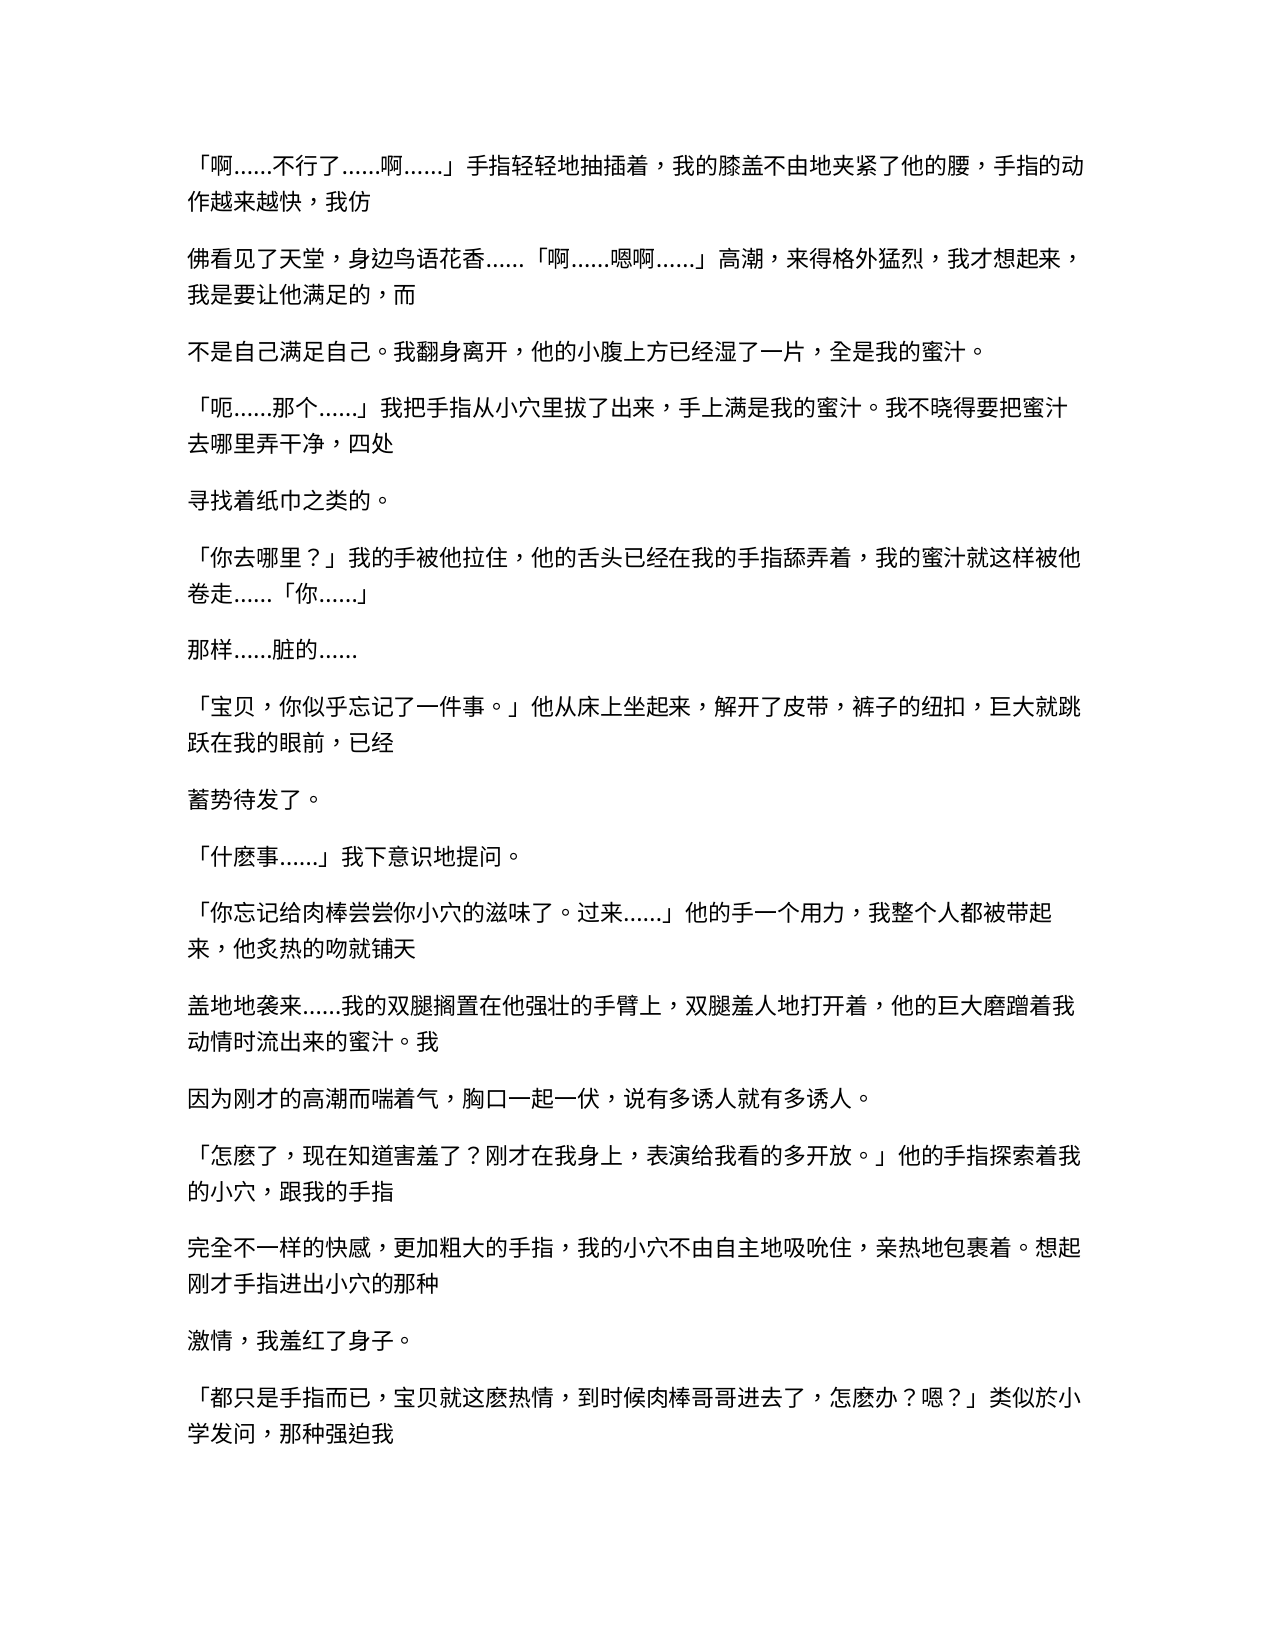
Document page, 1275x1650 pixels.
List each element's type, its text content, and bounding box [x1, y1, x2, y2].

text 完全不一样的快感，更加粗大的手指，我的小穴不由自主地吸吮住，亲热地包裹着。想起刚才手指进出小穴的那种 [187, 1232, 1087, 1299]
text 「宝贝，你似乎忘记了一件事。」他从床上坐起来，解开了皮带，裤子的纽扣，巨大就跳跃在我的眼前，已经 [187, 691, 1087, 758]
text 佛看见了天堂，身边鸟语花香……「啊……嗯啊……」高潮，来得格外猛烈，我才想起来，我是要让他满足的，而 [187, 243, 1087, 310]
text 「都只是手指而已，宝贝就这麽热情，到时候肉棒哥哥进去了，怎麽办？嗯？」类似於小学发问，那种强迫我 [187, 1382, 1087, 1449]
text 因为刚才的高潮而喘着气，胸口一起一伏，说有多诱人就有多诱人。 [187, 1083, 1087, 1114]
text 蓄势待发了。 [187, 784, 1087, 815]
text 「你忘记给肉棒尝尝你小穴的滋味了。过来……」他的手一个用力，我整个人都被带起来，他炙热的吻就铺天 [187, 897, 1087, 964]
text 盖地地袭来……我的双腿搁置在他强壮的手臂上，双腿羞人地打开着，他的巨大磨蹭着我动情时流出来的蜜汁。我 [187, 990, 1087, 1057]
text 那样……脏的…… [187, 634, 1087, 666]
text 「啊……不行了……啊……」手指轻轻地抽插着，我的膝盖不由地夹紧了他的腰，手指的动作越来越快，我仿 [187, 150, 1087, 217]
text 「你去哪里？」我的手被他拉住，他的舌头已经在我的手指舔弄着，我的蜜汁就这样被他卷走……「你……」 [187, 542, 1087, 609]
text 不是自己满足自己。我翻身离开，他的小腹上方已经湿了一片，全是我的蜜汁。 [187, 335, 1087, 367]
text 激情，我羞红了身子。 [187, 1325, 1087, 1356]
text 「呃……那个……」我把手指从小穴里拔了出来，手上满是我的蜜汁。我不晓得要把蜜汁去哪里弄干净，四处 [187, 392, 1087, 459]
text 寻找着纸巾之类的。 [187, 485, 1087, 516]
text 「怎麽了，现在知道害羞了？刚才在我身上，表演给我看的多开放。」他的手指探索着我的小穴，跟我的手指 [187, 1139, 1087, 1207]
text 「什麽事……」我下意识地提问。 [187, 841, 1087, 872]
